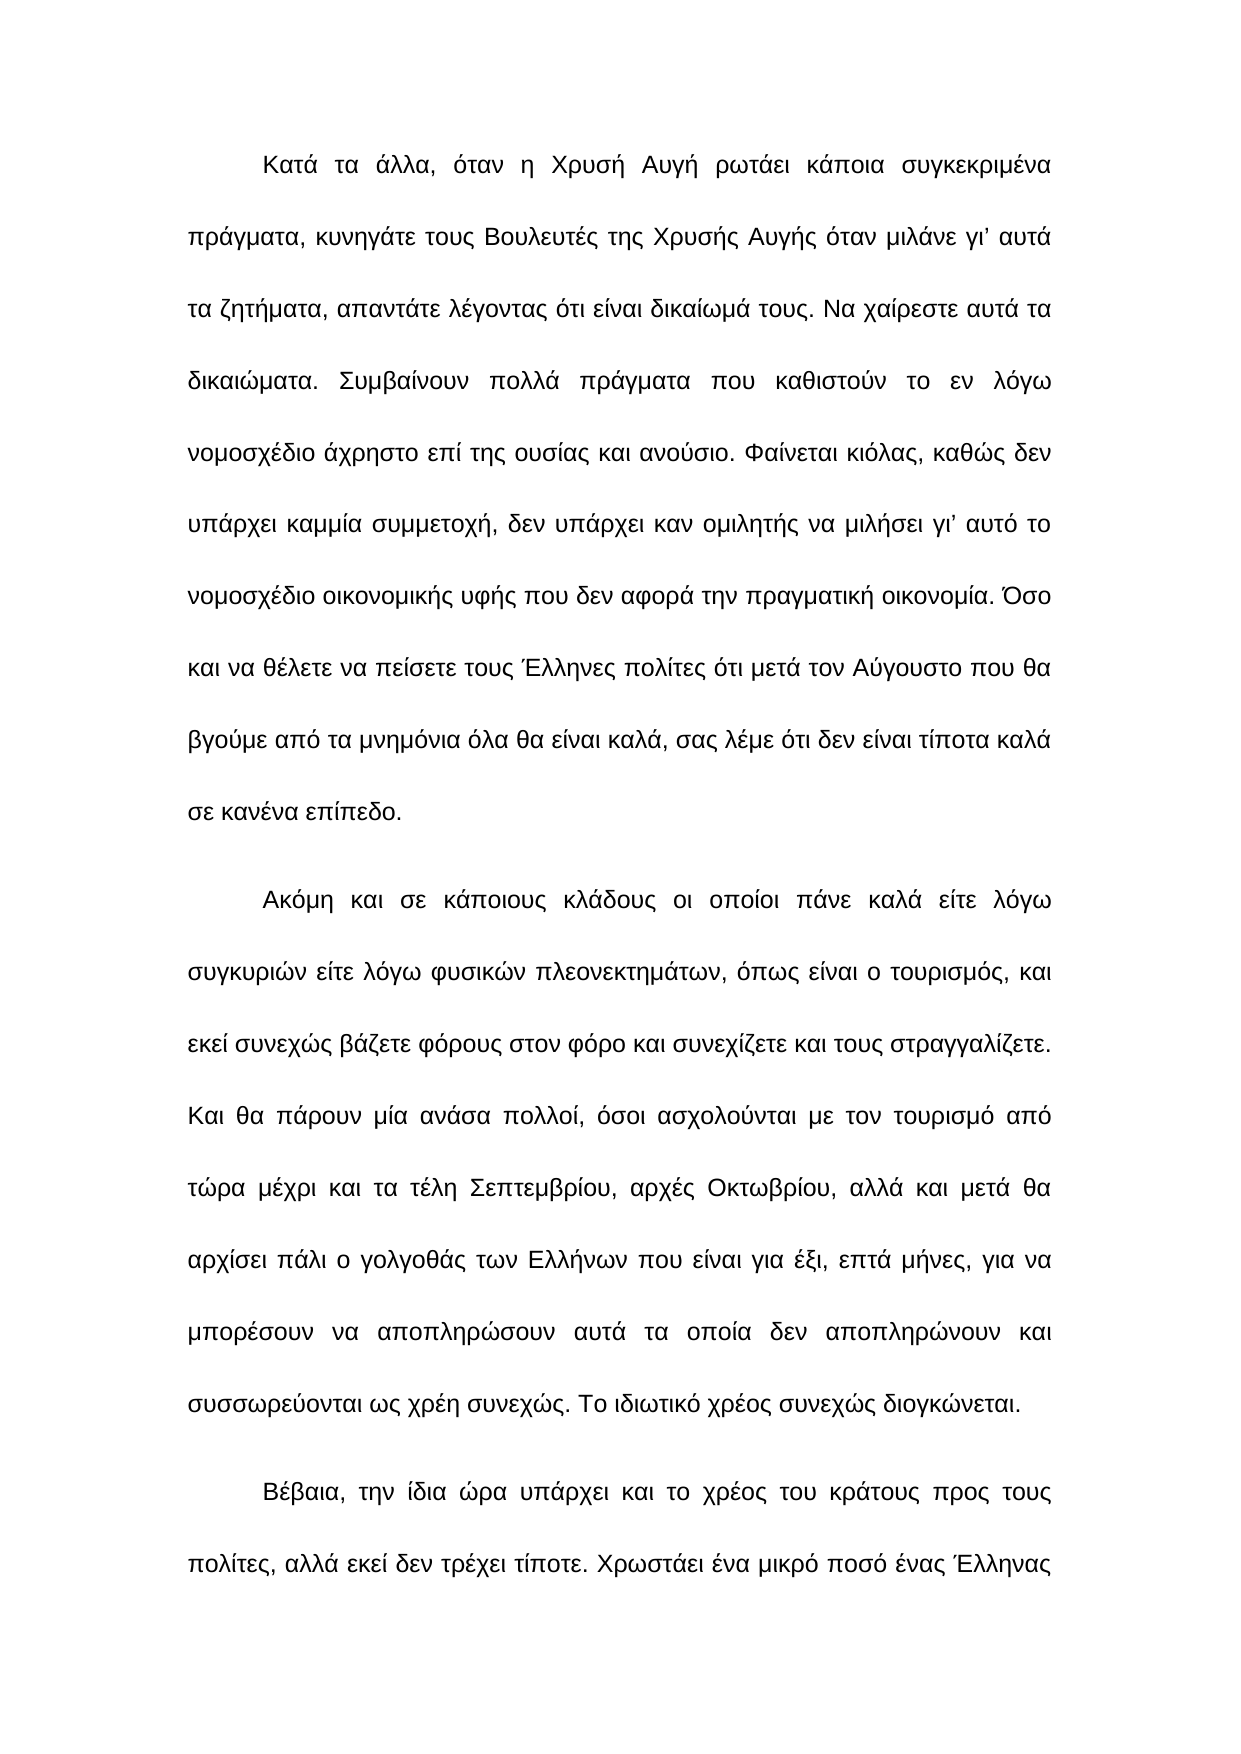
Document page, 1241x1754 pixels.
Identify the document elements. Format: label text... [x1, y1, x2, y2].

text Κατά τα άλλα, όταν η Χρυσή Αυγή ρωτάει κάποια συγκεκριμένα πράγματα, κυνηγάτε τους Βουλευτές της Χρυσής Αυγής όταν μιλάνε γι’ αυτά τα ζητήματα, απαντάτε λέγοντας ότι είναι δικαίωμά τους. Να χαίρεστε αυτά τα δικαιώματα. Συμβαίνουν πολλά πράγματα που καθιστούν το εν λόγω νομοσχέδιο άχρηστο επί της ουσίας και ανούσιο. Φαίνεται κιόλας, καθώς δεν υπάρχει καμμία συμμετοχή, δεν υπάρχει καν ομιλητής να μιλήσει γι’ αυτό το νομοσχέδιο οικονομικής υφής που δεν αφορά την πραγματική οικονομία. Όσο και να θέλετε να πείσετε τους Έλληνες πολίτες ότι μετά τον Αύγουστο που θα βγούμε από τα μνημόνια όλα θα είναι καλά, σας λέμε ότι δεν είναι τίποτα καλά σε κανένα επίπεδο. [187, 150, 1053, 826]
text Ακόμη και σε κάποιους κλάδους οι οποίοι πάνε καλά είτε λόγω συγκυριών είτε λόγω φυσικών πλεονεκτημάτων, όπως είναι ο τουρισμός, και εκεί συνεχώς βάζετε φόρους στον φόρο και συνεχίζετε και τους στραγγαλίζετε. Και θα πάρουν μία ανάσα πολλοί, όσοι ασχολούνται με τον τουρισμό από τώρα μέχρι και τα τέλη Σεπτεμβρίου, αρχές Οκτωβρίου, αλλά και μετά θα αρχίσει πάλι ο γολγοθάς των Ελλήνων που είναι για έξι, επτά μήνες, για να μπορέσουν να αποπληρώσουν αυτά τα οποία δεν αποπληρώνουν και συσσωρεύονται ως χρέη συνεχώς. Το ιδιωτικό χρέος συνεχώς διογκώνεται. [187, 885, 1053, 1417]
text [187, 1477, 1053, 1578]
